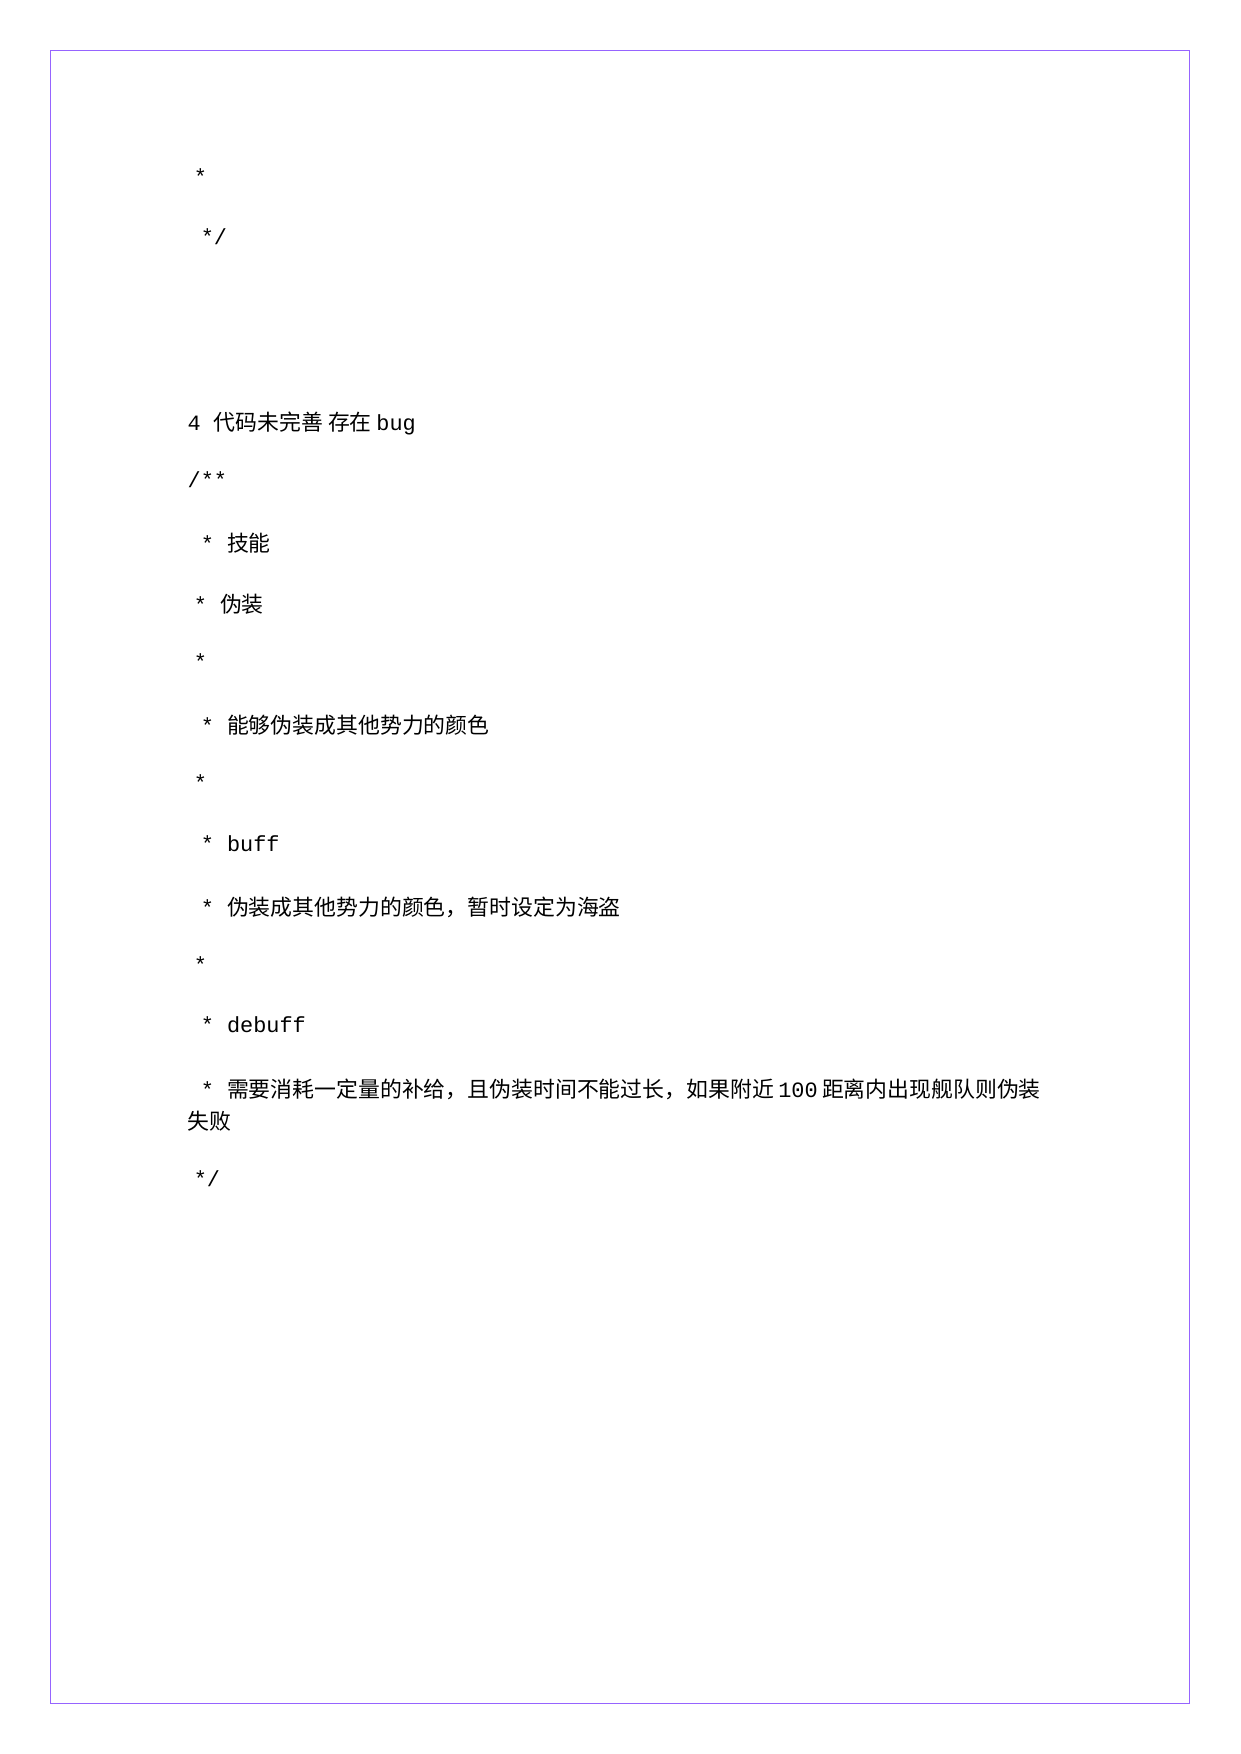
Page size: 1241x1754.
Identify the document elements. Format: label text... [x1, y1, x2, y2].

text * [187, 647, 1053, 679]
text /** [187, 465, 1053, 498]
text * 伪装成其他势力的颜色，暂时设定为海盗 [187, 889, 1053, 922]
text 4 代码未完善 存在bug [187, 404, 1053, 437]
text * 伪装 [187, 586, 1053, 619]
text */ [187, 223, 1053, 255]
text * 需要消耗一定量的补给，且伪装时间不能过长，如果附近100距离内出现舰队则伪装失败 [187, 1071, 1053, 1136]
text * [187, 162, 1053, 194]
text */ [187, 1164, 1053, 1197]
text * [187, 950, 1053, 983]
text * debuff [187, 1011, 1053, 1043]
text * 技能 [187, 526, 1053, 558]
text * [187, 768, 1053, 801]
text * 能够伪装成其他势力的颜色 [187, 708, 1053, 740]
text * buff [187, 829, 1053, 861]
